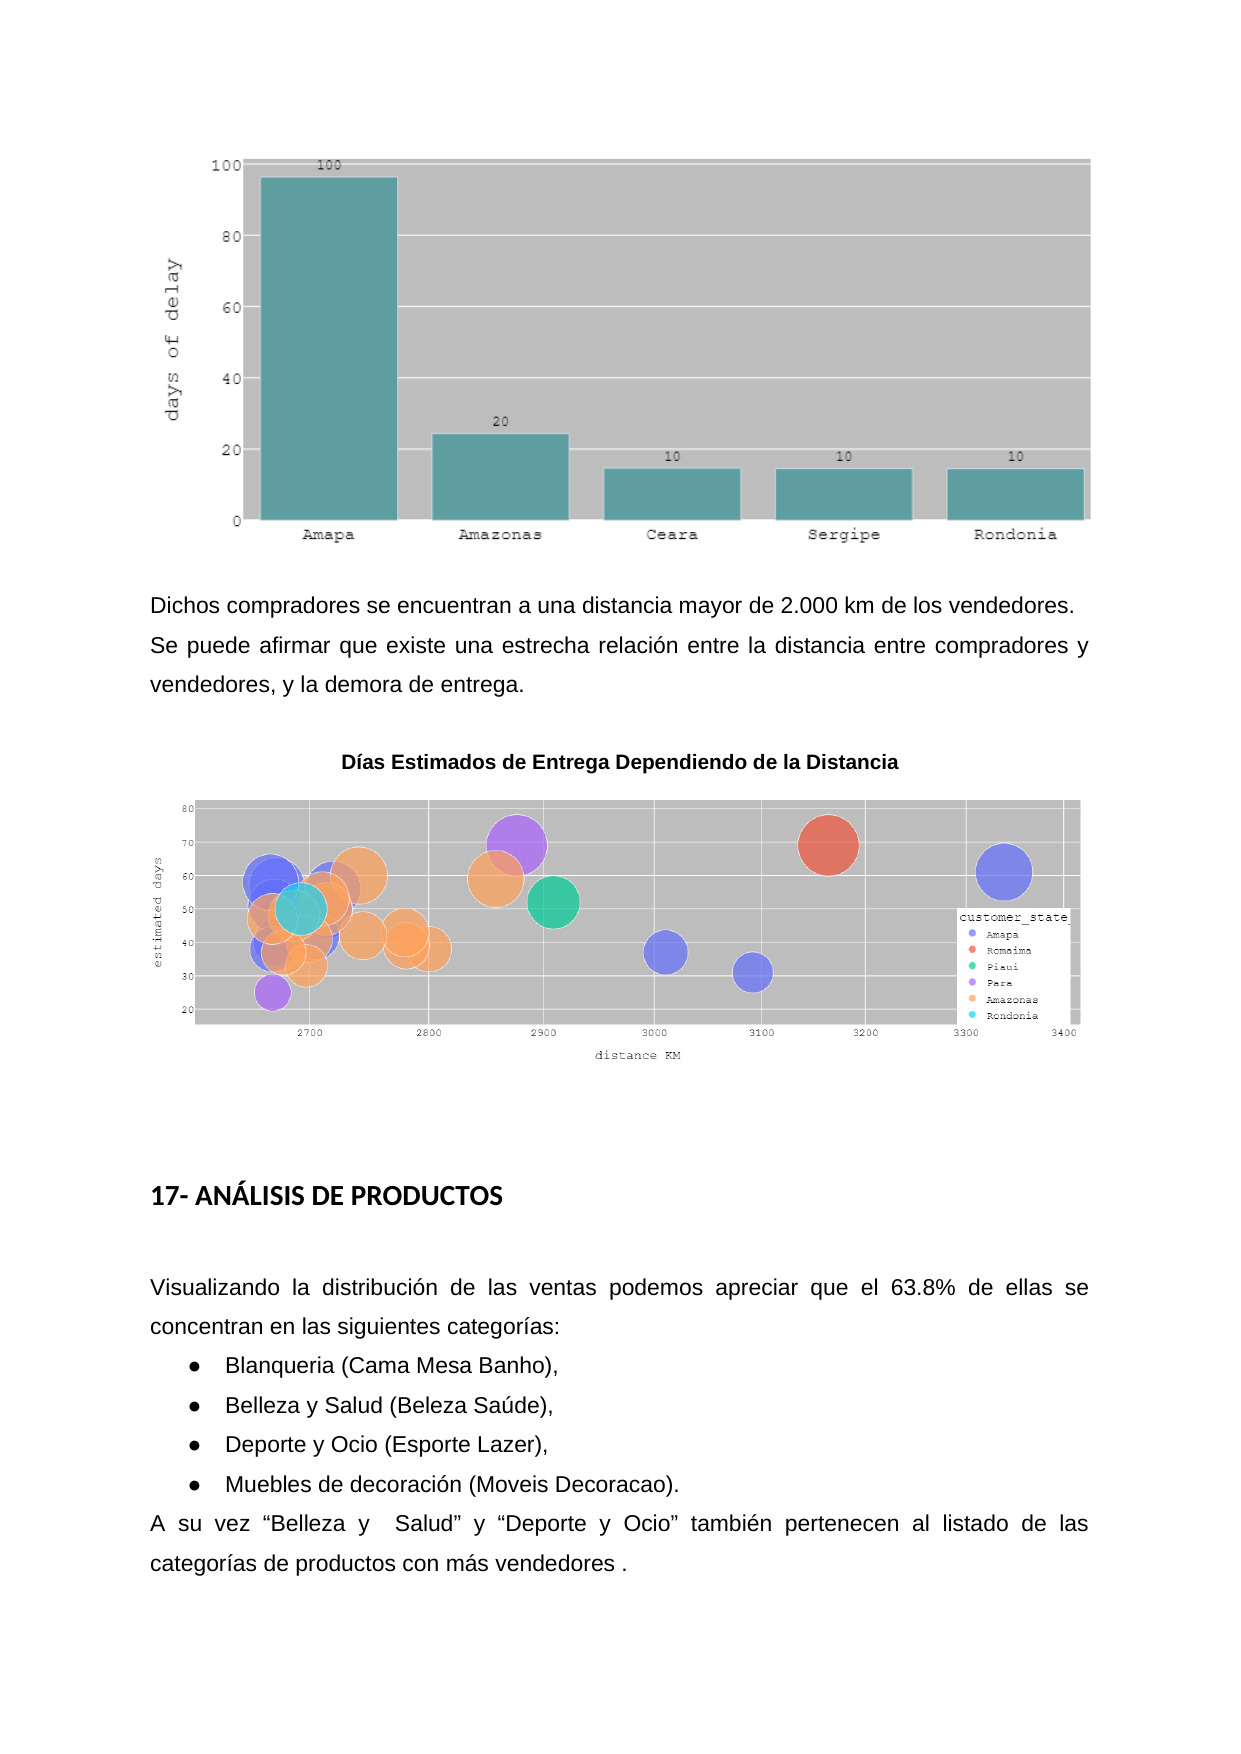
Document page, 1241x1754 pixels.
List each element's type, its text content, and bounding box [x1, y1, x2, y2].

list Blanqueria (Cama Mesa Banho), [187, 1352, 1090, 1379]
list Deporte y Ocio (Esporte Lazer), [187, 1431, 1090, 1458]
list Muebles de decoración (Moveis Decoracao). [187, 1471, 1090, 1497]
subtitle 17- ANÁLISIS DE PRODUCTOS [150, 1177, 1090, 1213]
picture [150, 777, 1091, 1072]
text Dichos compradores se encuentran a una distancia mayor de 2.000 km de los vendedores. [150, 592, 1090, 618]
text Se puede afirmar que existe una estrecha relación entre la distancia entre compradores y vendedores, y la demora de entrega. [150, 632, 1090, 697]
text Visualizando la distribución de las ventas podemos apreciar que el 63.8% de ellas se concentran en las siguientes categorías: [150, 1273, 1090, 1339]
text Días Estimados de Entrega Dependiendo de la Distancia [150, 750, 1090, 774]
picture [150, 150, 1091, 559]
text A su vez “Belleza y Salud” y “Deporte y Ocio” también pertenecen al listado de las categorías de productos con más vendedores . [150, 1510, 1090, 1576]
list Belleza y Salud (Beleza Saúde), [187, 1392, 1090, 1418]
